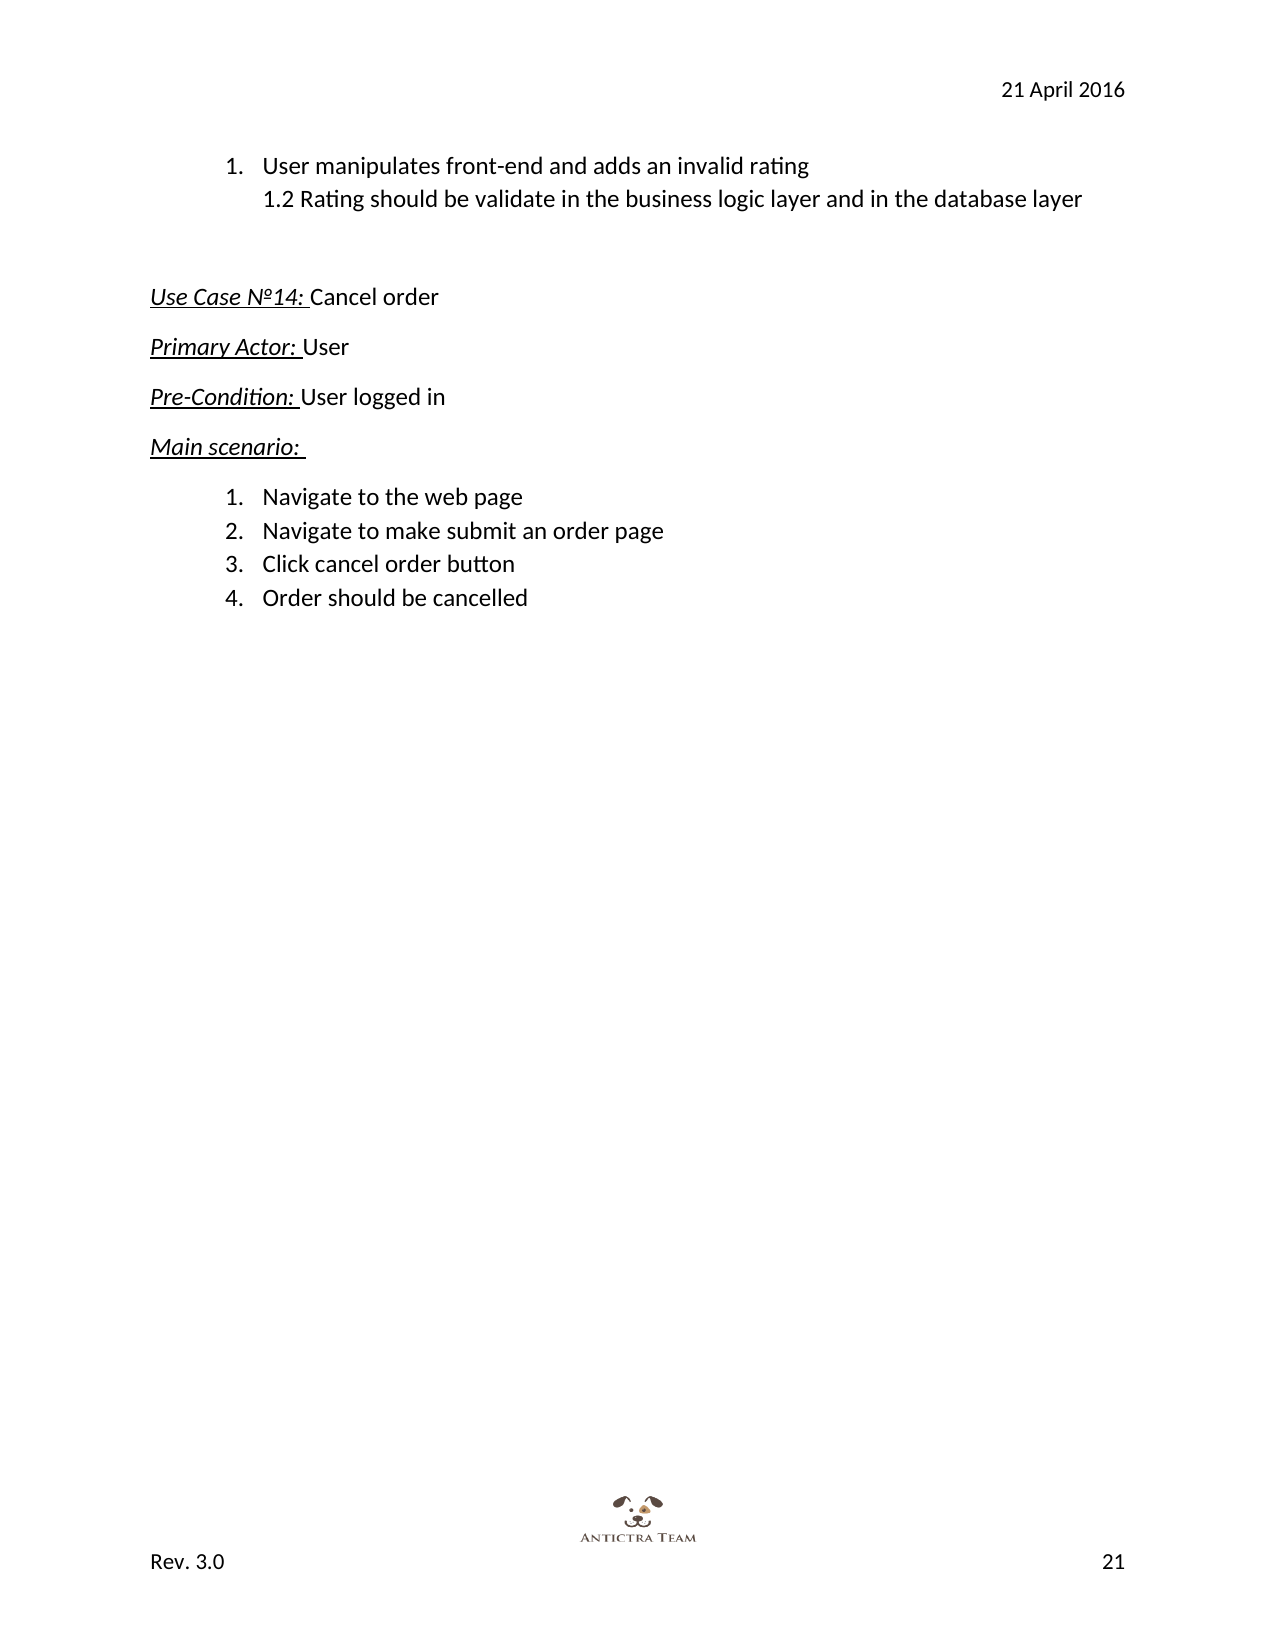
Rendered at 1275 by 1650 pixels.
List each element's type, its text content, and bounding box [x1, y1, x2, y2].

list Click cancel order button [225, 548, 1125, 579]
list Navigate to the web page [225, 481, 1125, 512]
text Use Case №14: Cancel order [150, 281, 1125, 311]
text Primary Actor: User [150, 331, 1125, 361]
list Navigate to make submit an order page [225, 515, 1125, 546]
list Rating should be validate in the business logic layer and in the database layer [262, 183, 1125, 214]
picture [572, 1486, 703, 1570]
text Pre-Condition: User logged in [150, 381, 1125, 412]
list User manipulates front-end and adds an invalid rating [225, 150, 1125, 181]
text Main scenario: [150, 431, 1125, 462]
list Order should be cancelled [225, 582, 1125, 613]
